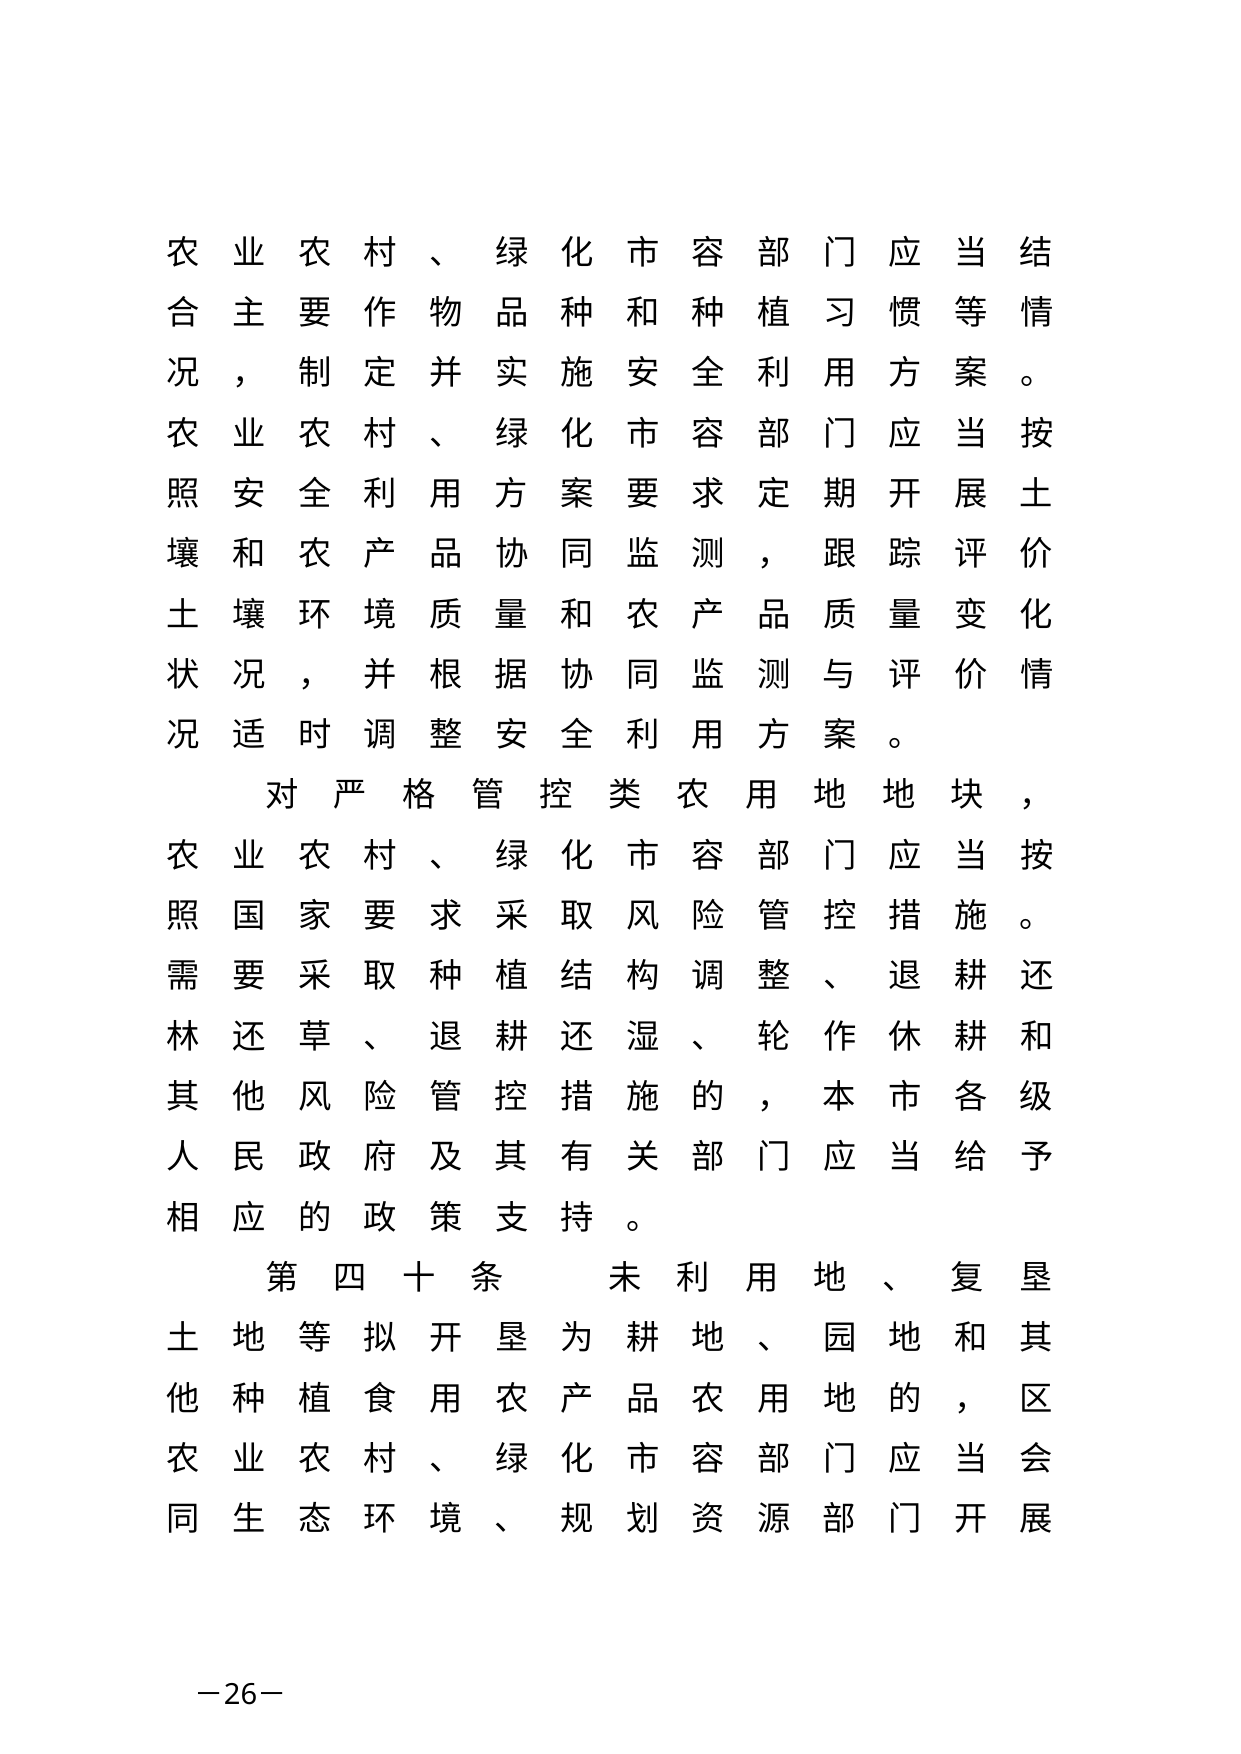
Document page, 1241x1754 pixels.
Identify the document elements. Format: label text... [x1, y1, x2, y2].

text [167, 1245, 1085, 1546]
text 对严格管控类农用地地块，农业农村、绿化市容部门应当按照国家要求采取风险管控措施。需要采取种植结构调整、退耕还林还草、退耕还湿、轮作休耕和其他风险管控措施的，本市各级人民政府及其有关部门应当给予相应的政策支持。 [167, 762, 1085, 1245]
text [167, 219, 1085, 762]
